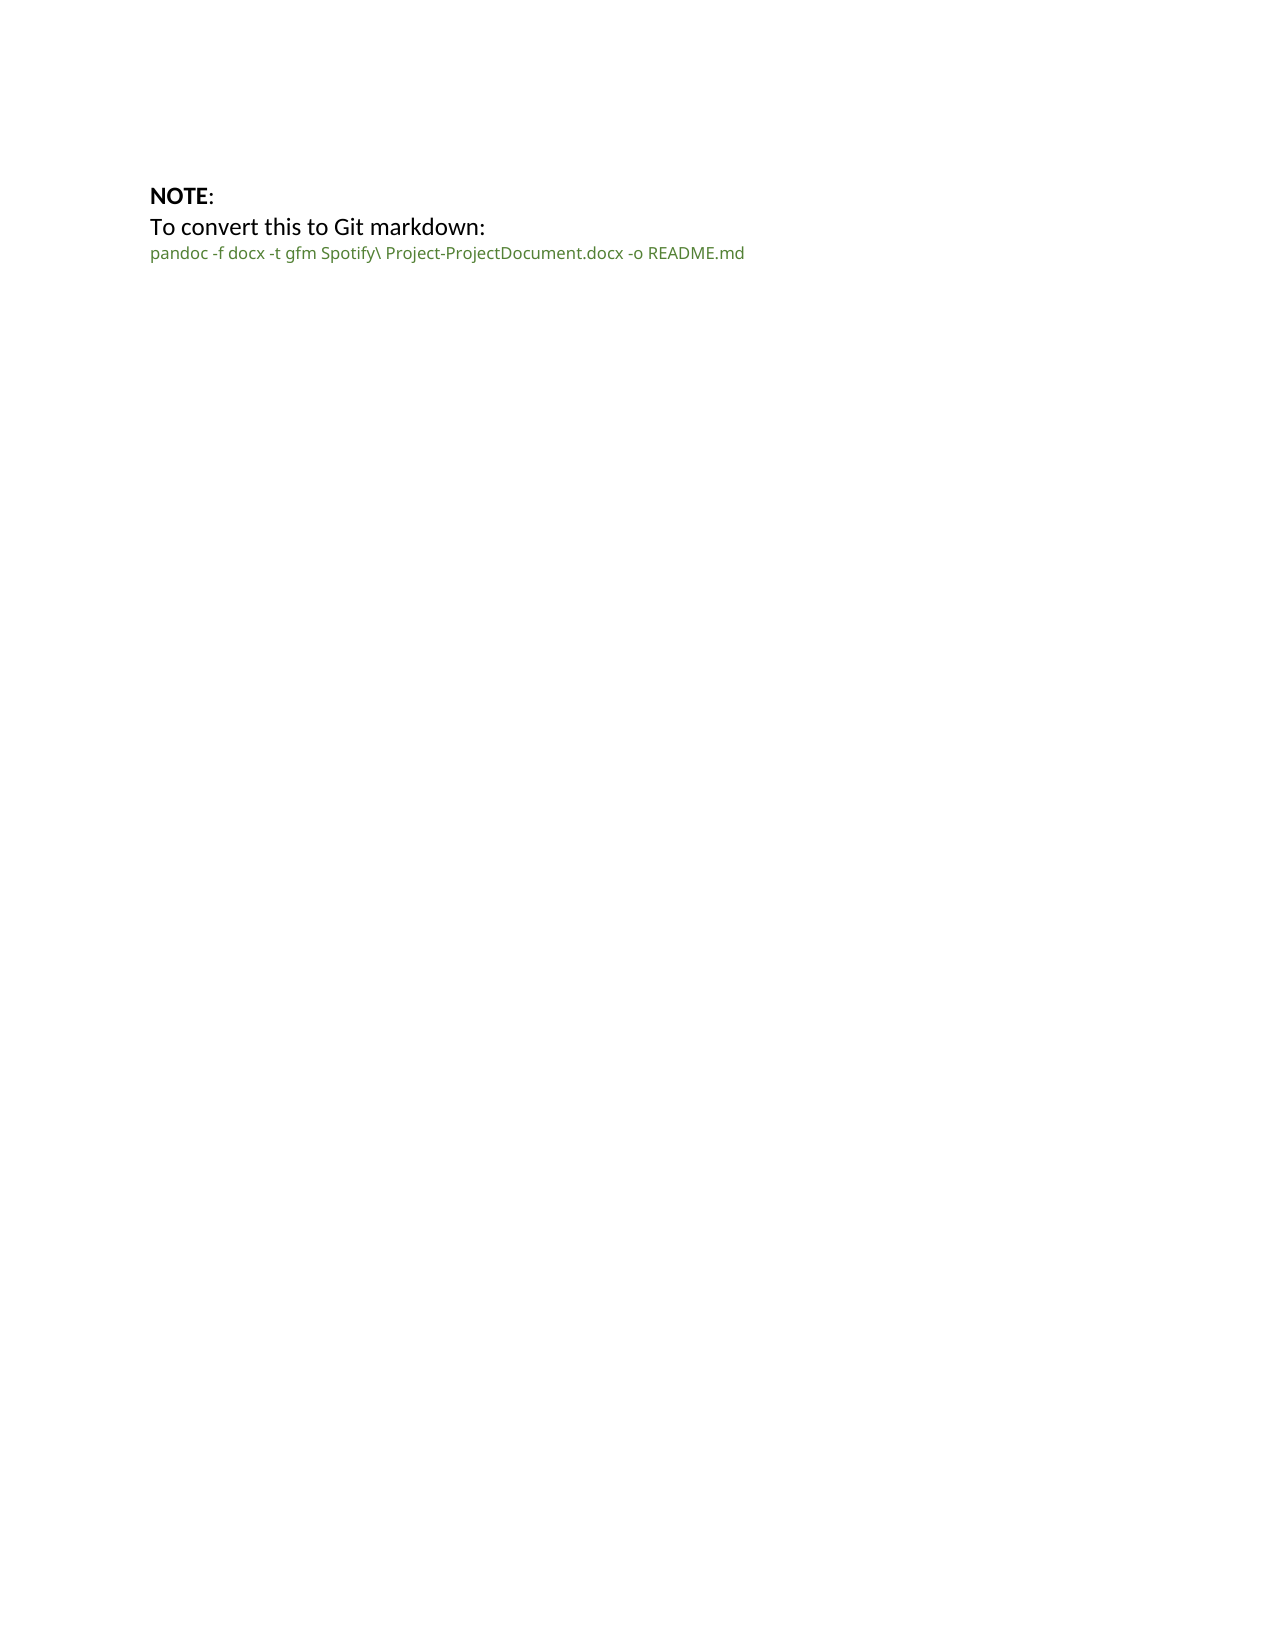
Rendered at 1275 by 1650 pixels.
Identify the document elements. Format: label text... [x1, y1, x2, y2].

text To convert this to Git markdown: [150, 211, 1125, 242]
text pandoc -f docx -t gfm Spotify\ Project-ProjectDocument.docx -o README.md [150, 242, 1125, 264]
text NOTE: [150, 181, 1125, 211]
